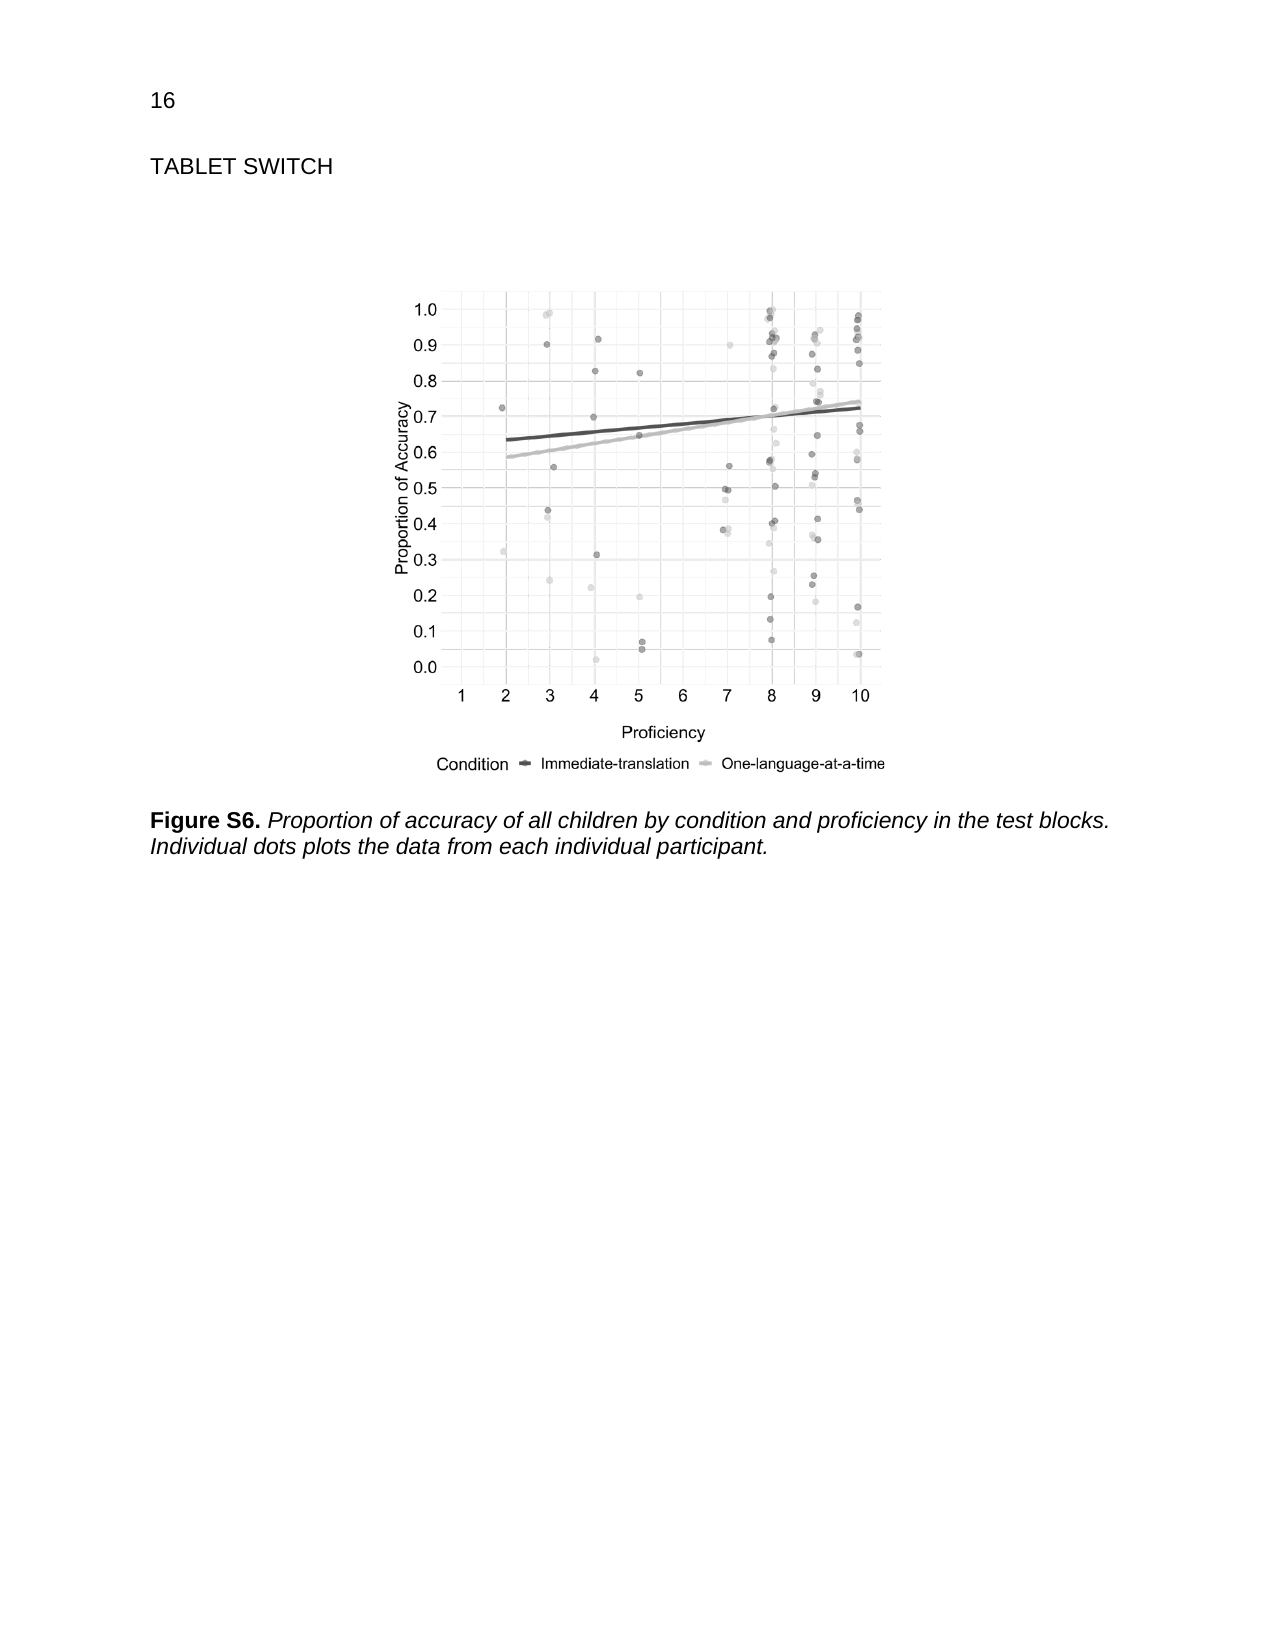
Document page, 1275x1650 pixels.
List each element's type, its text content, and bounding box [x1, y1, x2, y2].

picture [390, 286, 885, 781]
text Figure S6. Proportion of accuracy of all children by condition and proficiency in the test blocks. Individual dots plots the data from each individual participant. [150, 807, 1125, 859]
